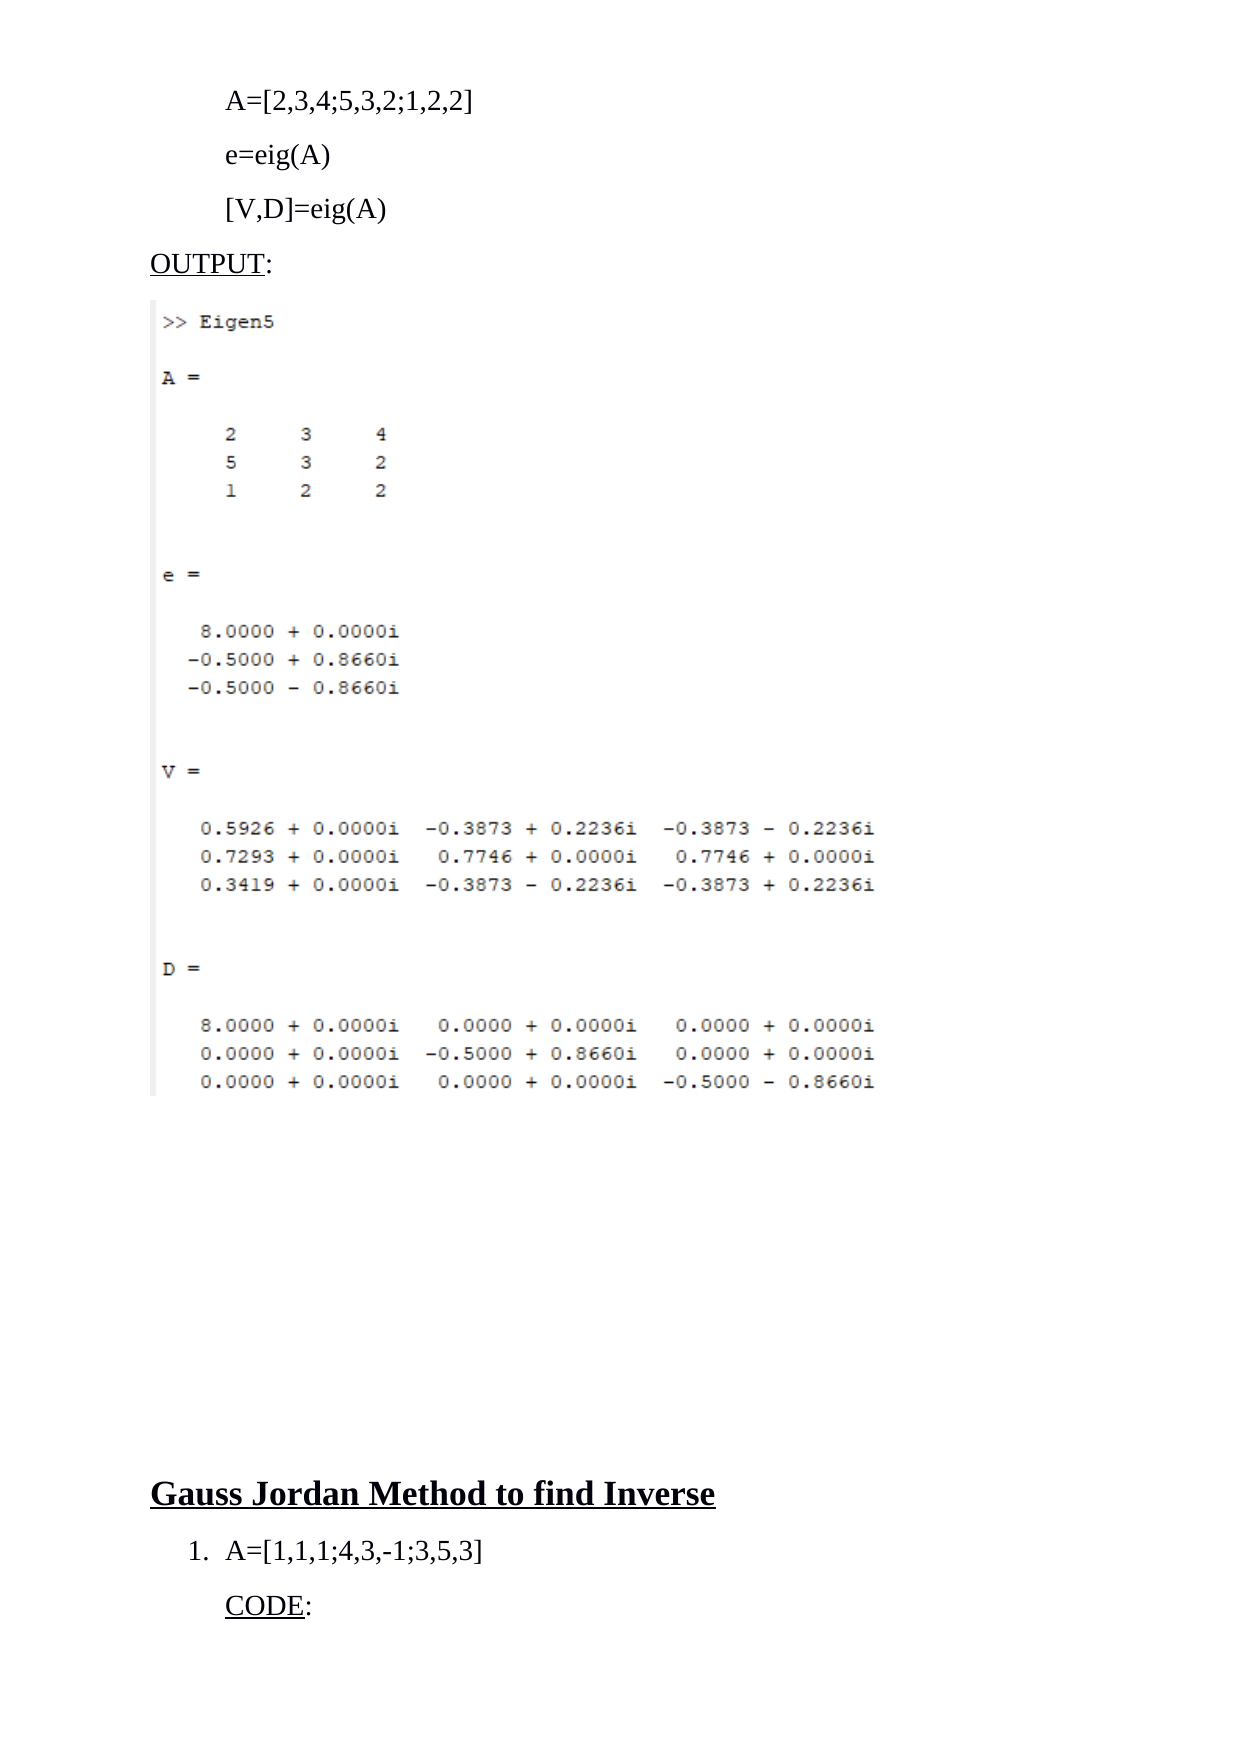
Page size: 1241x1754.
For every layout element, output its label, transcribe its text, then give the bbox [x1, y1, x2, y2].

text e=eig(A) [225, 137, 1090, 171]
picture [150, 300, 1010, 1096]
text A=[2,3,4;5,3,2;1,2,2] [150, 83, 1090, 116]
list A=[1,1,1;4,3,-1;3,5,3] [187, 1533, 1090, 1567]
text [V,D]=eig(A) [225, 191, 1090, 225]
text CODE: [150, 1588, 1090, 1621]
text OUTPUT: [150, 246, 1090, 279]
text Gauss Jordan Method to find Inverse [150, 1472, 1090, 1513]
